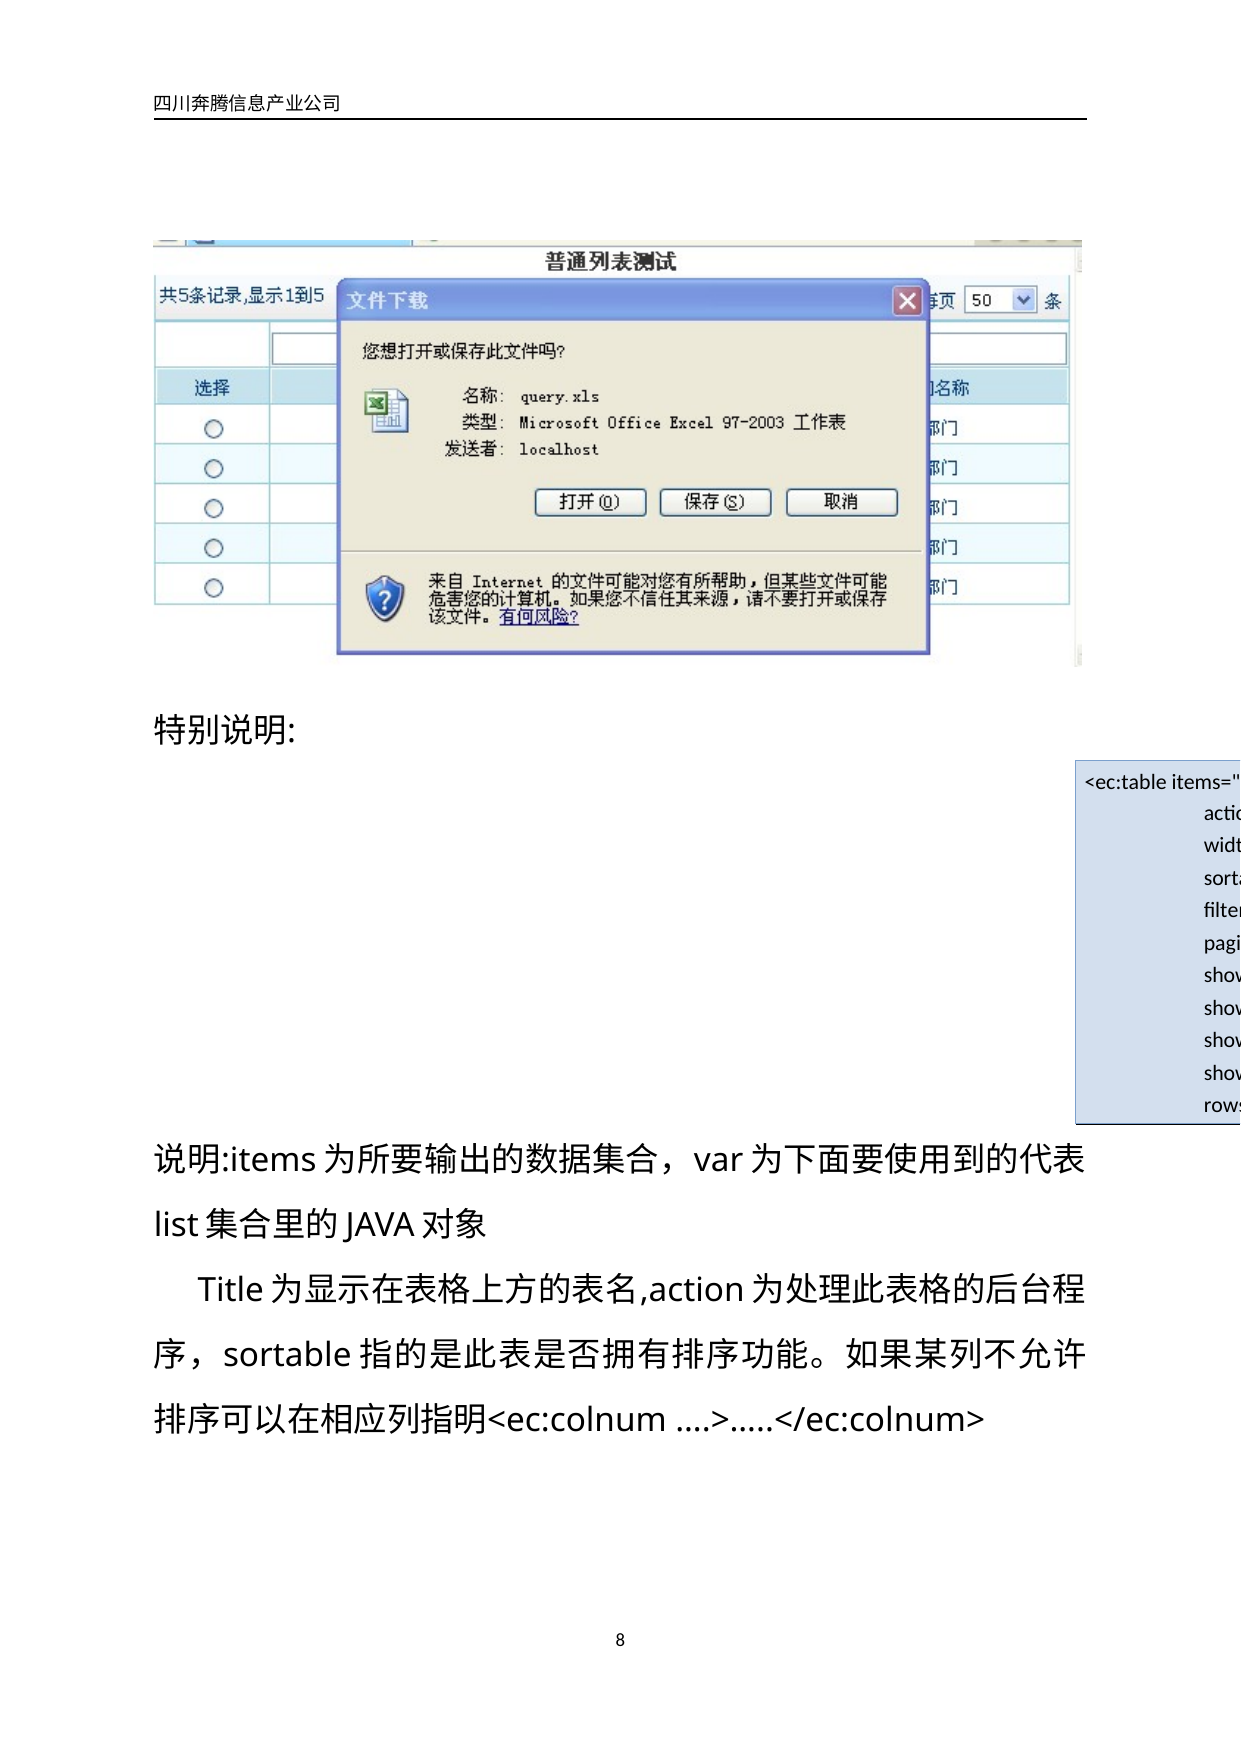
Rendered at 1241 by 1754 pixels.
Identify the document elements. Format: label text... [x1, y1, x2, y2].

text action="${pageContext.request.contextPath}/test.jsp" [1076, 793, 1240, 825]
text paginationLocation="top" [1076, 923, 1240, 955]
text showRowsDisplayed="true" [1076, 955, 1240, 988]
text Title为显示在表格上方的表名,action为处理此表格的后台程序，sortable指的是此表是否拥有排序功能。如果某列不允许排序可以在相应列指明<ec:colnum ….>…..</ec:colnum> [153, 1255, 1087, 1450]
text sortable="true" [1076, 858, 1240, 890]
text rowsDisplayed="5"> [1076, 1085, 1240, 1123]
text filterable="true" [1076, 890, 1240, 923]
text showStatusBar="true" [1076, 1053, 1240, 1085]
text 特别说明: [153, 695, 1087, 760]
text showPagination="true" [1076, 1020, 1240, 1053]
text showGotoPage="true" [1076, 988, 1240, 1020]
picture [153, 240, 1082, 667]
text width="100%" [1076, 825, 1240, 858]
text <ec:table items="staffList" var="staffInfo" title="普通列表测试" [1076, 761, 1240, 793]
text 说明:items为所要输出的数据集合，var为下面要使用到的代表list集合里的JAVA对象 [153, 1125, 1087, 1255]
